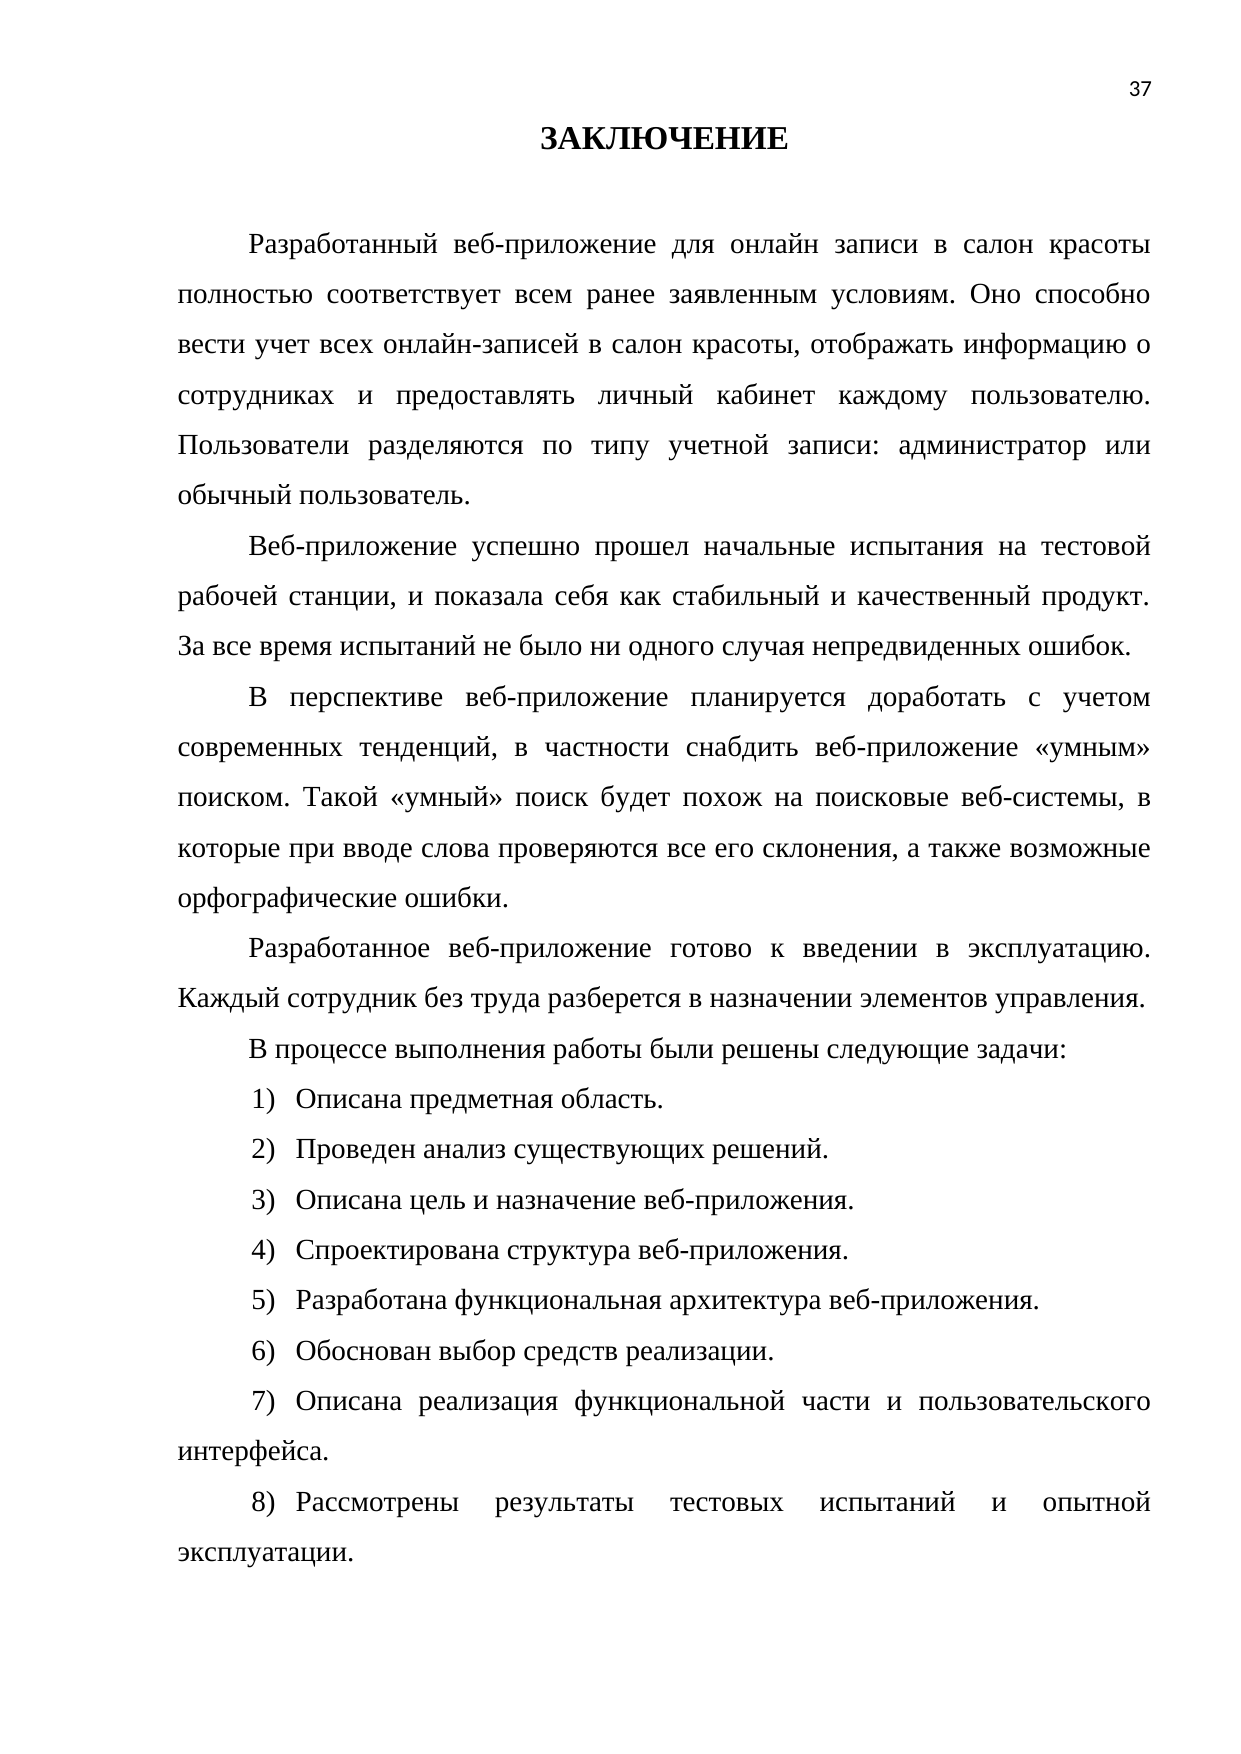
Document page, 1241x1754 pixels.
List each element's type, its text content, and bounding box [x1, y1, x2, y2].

list Описана предметная область. [177, 1081, 1152, 1115]
list Рассмотрены результаты тестовых испытаний и опытной эксплуатации. [177, 1484, 1152, 1568]
list Описана цель и назначение веб-приложения. [177, 1182, 1152, 1215]
list Разработана функциональная архитектура веб-приложения. [177, 1282, 1152, 1316]
text В процессе выполнения работы были решены следующие задачи: [177, 1031, 1152, 1064]
list Спроектирована структура веб-приложения. [177, 1232, 1152, 1266]
text В перспективе веб-приложение планируется доработать с учетом современных тенденций, в частности снабдить веб-приложение «умным» поиском. Такой «умный» поиск будет похож на поисковые веб-системы, в которые при вводе слова проверяются все его склонения, а также возможные орфографические ошибки. [177, 679, 1152, 913]
text Разработанное веб-приложение готово к введении в эксплуатацию. Каждый сотрудник без труда разберется в назначении элементов управления. [177, 930, 1152, 1014]
text Веб-приложение успешно прошел начальные испытания на тестовой рабочей станции, и показала себя как стабильный и качественный продукт. За все время испытаний не было ни одного случая непредвиденных ошибок. [177, 528, 1152, 662]
list Обоснован выбор средств реализации. [177, 1333, 1152, 1366]
subtitle ЗАКЛЮЧЕНИЕ [177, 118, 1152, 156]
text Разработанный веб-приложение для онлайн записи в салон красоты полностью соответствует всем ранее заявленным условиям. Оно способно вести учет всех онлайн-записей в салон красоты, отображать информацию о сотрудниках и предоставлять личный кабинет каждому пользователю. Пользователи разделяются по типу учетной записи: администратор или обычный пользователь. [177, 226, 1152, 511]
list Проведен анализ существующих решений. [177, 1132, 1152, 1165]
list Описана реализация функциональной части и пользовательского интерфейса. [177, 1383, 1152, 1467]
